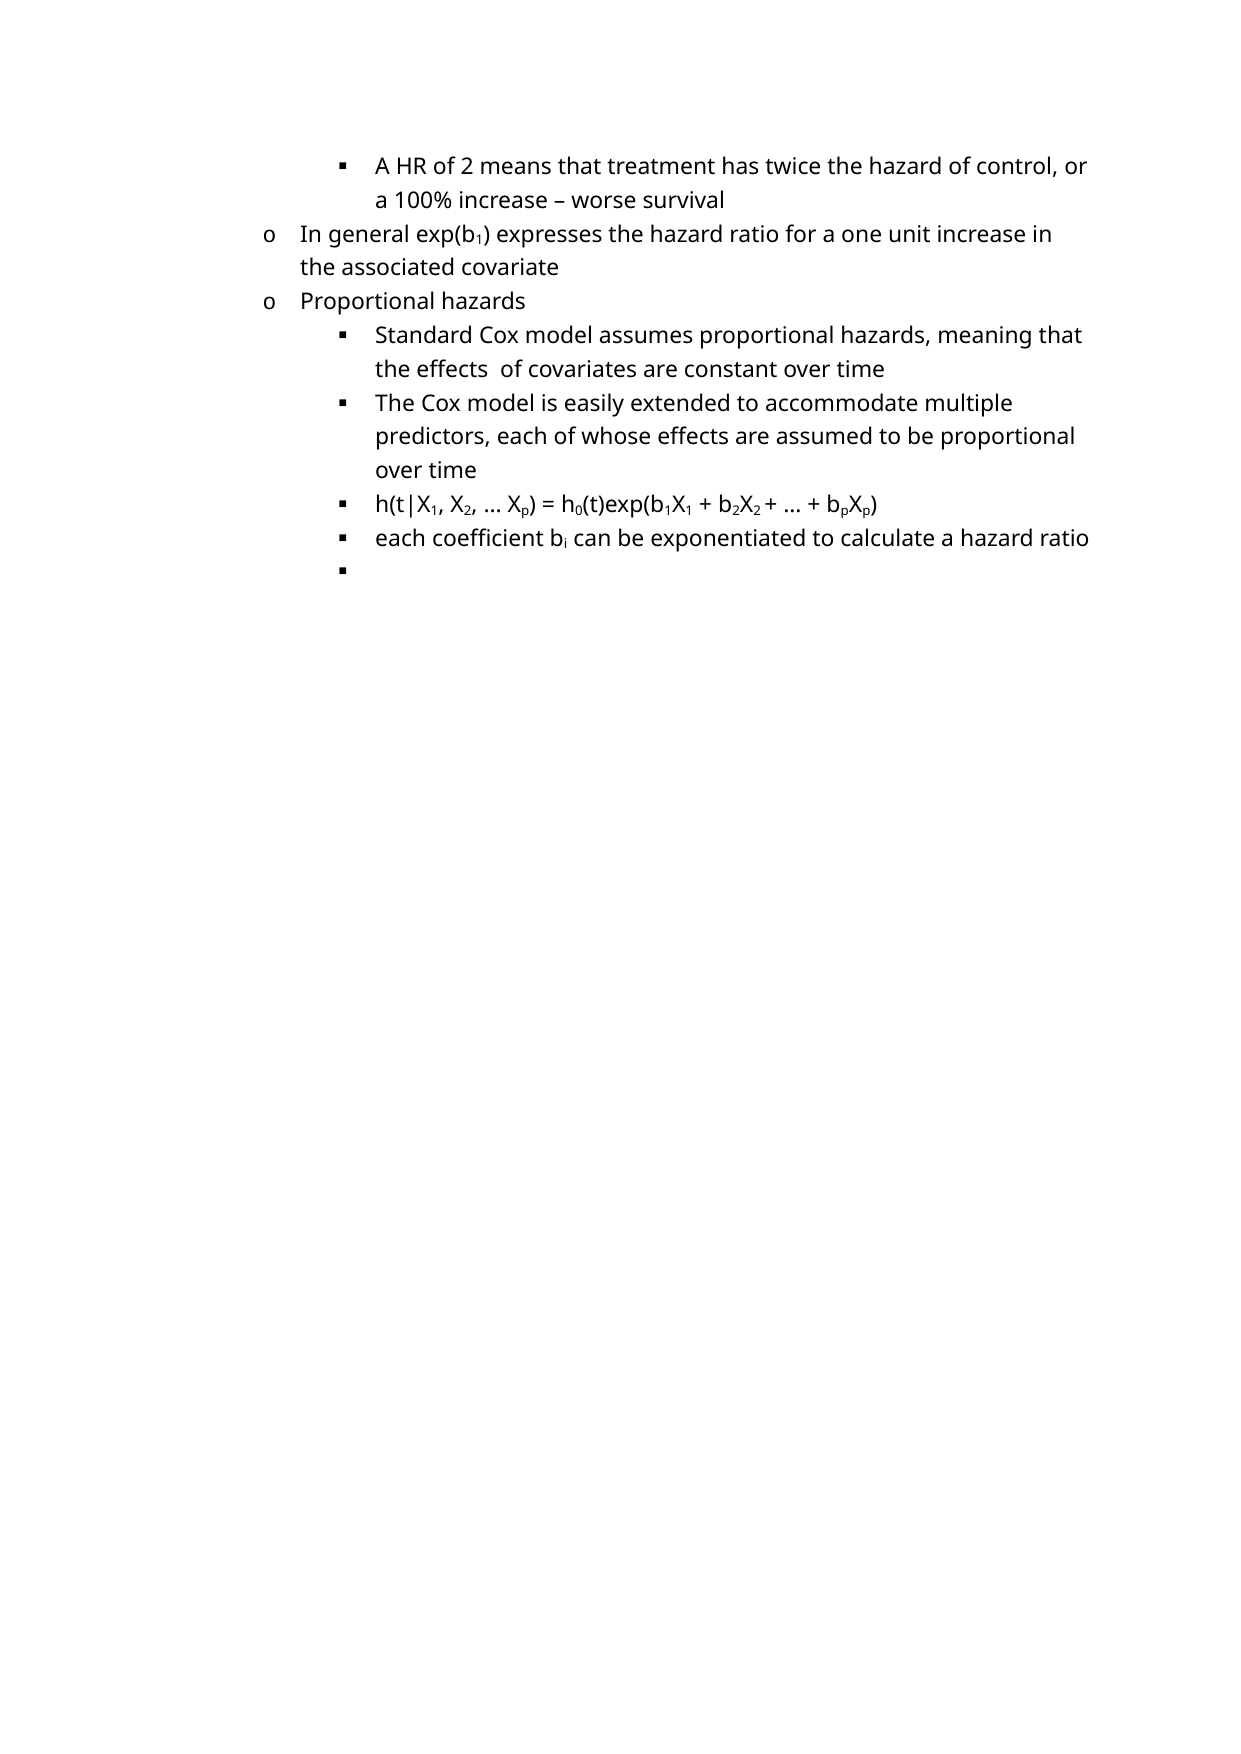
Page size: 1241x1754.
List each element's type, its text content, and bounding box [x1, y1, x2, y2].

list A HR of 2 means that treatment has twice the hazard of control, or a 100% increase – worse survival [337, 150, 1090, 215]
list In general exp(b1) expresses the hazard ratio for a one unit increase in the associated covariate [262, 217, 1090, 283]
list Standard Cox model assumes proportional hazards, meaning that the effects of covariates are constant over time [337, 319, 1090, 384]
list Proportional hazards [262, 285, 1090, 316]
list The Cox model is easily extended to accommodate multiple predictors, each of whose effects are assumed to be proportional over time [337, 386, 1090, 485]
list h(t|X1, X2, … Xp) = h0(t)exp(b1X1 + b2X2 + … + bpXp) [337, 488, 1090, 519]
list each coefficient bi can be exponentiated to calculate a hazard ratio [337, 521, 1090, 553]
